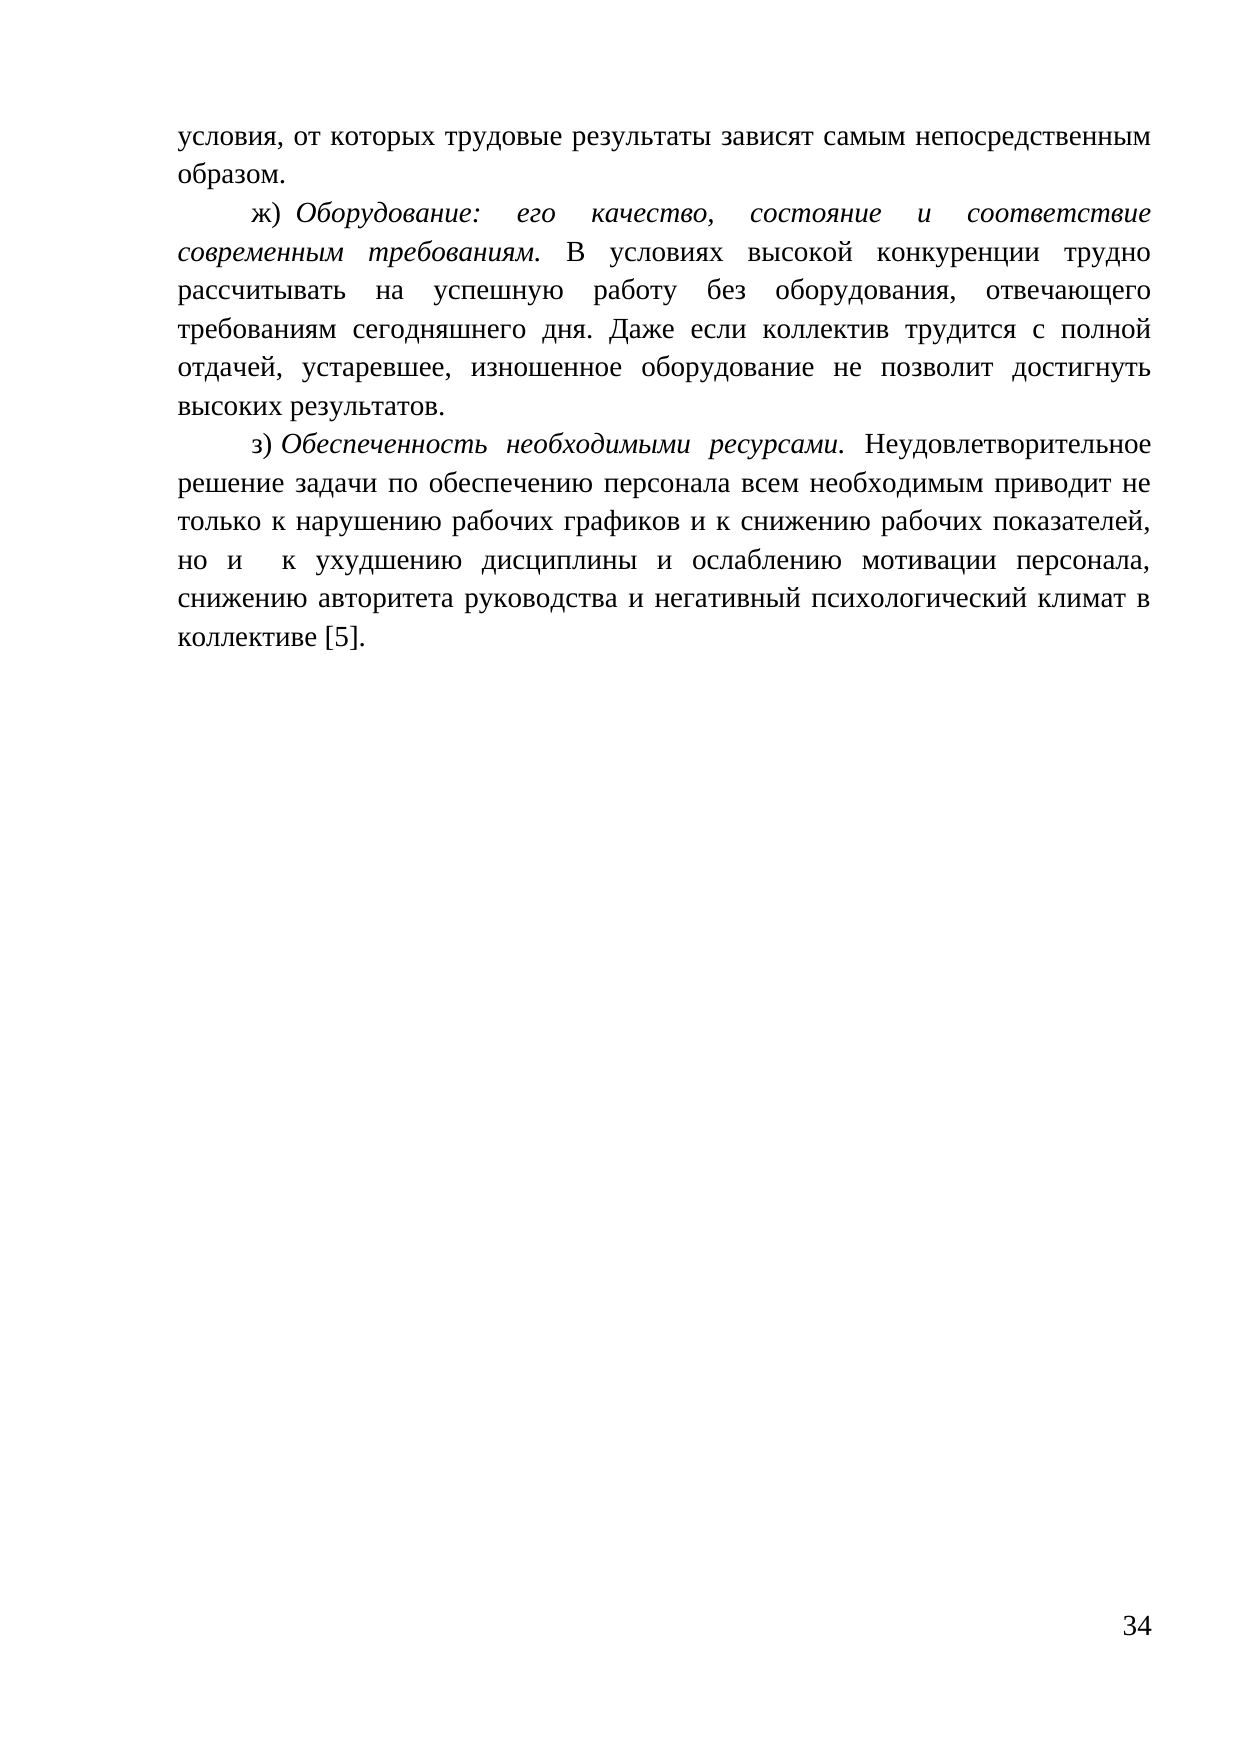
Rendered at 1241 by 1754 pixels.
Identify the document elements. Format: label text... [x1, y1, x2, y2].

list Оборудование: его качество, состояние и соответствие современным требованиям. В условиях высокой конкуренции трудно рассчитывать на успешную работу без оборудования, отвечающего требованиям сегодняшнего дня. Даже если коллектив трудится с полной отдачей, устаревшее, изношенное оборудование не позволит достигнуть высоких результатов. [177, 195, 1152, 421]
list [177, 118, 1152, 190]
list Обеспеченность необходимыми ресурсами. Неудовлетворительное решение задачи по обеспечению персонала всем необходимым приводит не только к нарушению рабочих графиков и к снижению рабочих показателей, но и к ухудшению дисциплины и ослаблению мотивации персонала, снижению авторитета руководства и негативный психологический климат в коллективе [5]. [177, 426, 1152, 653]
